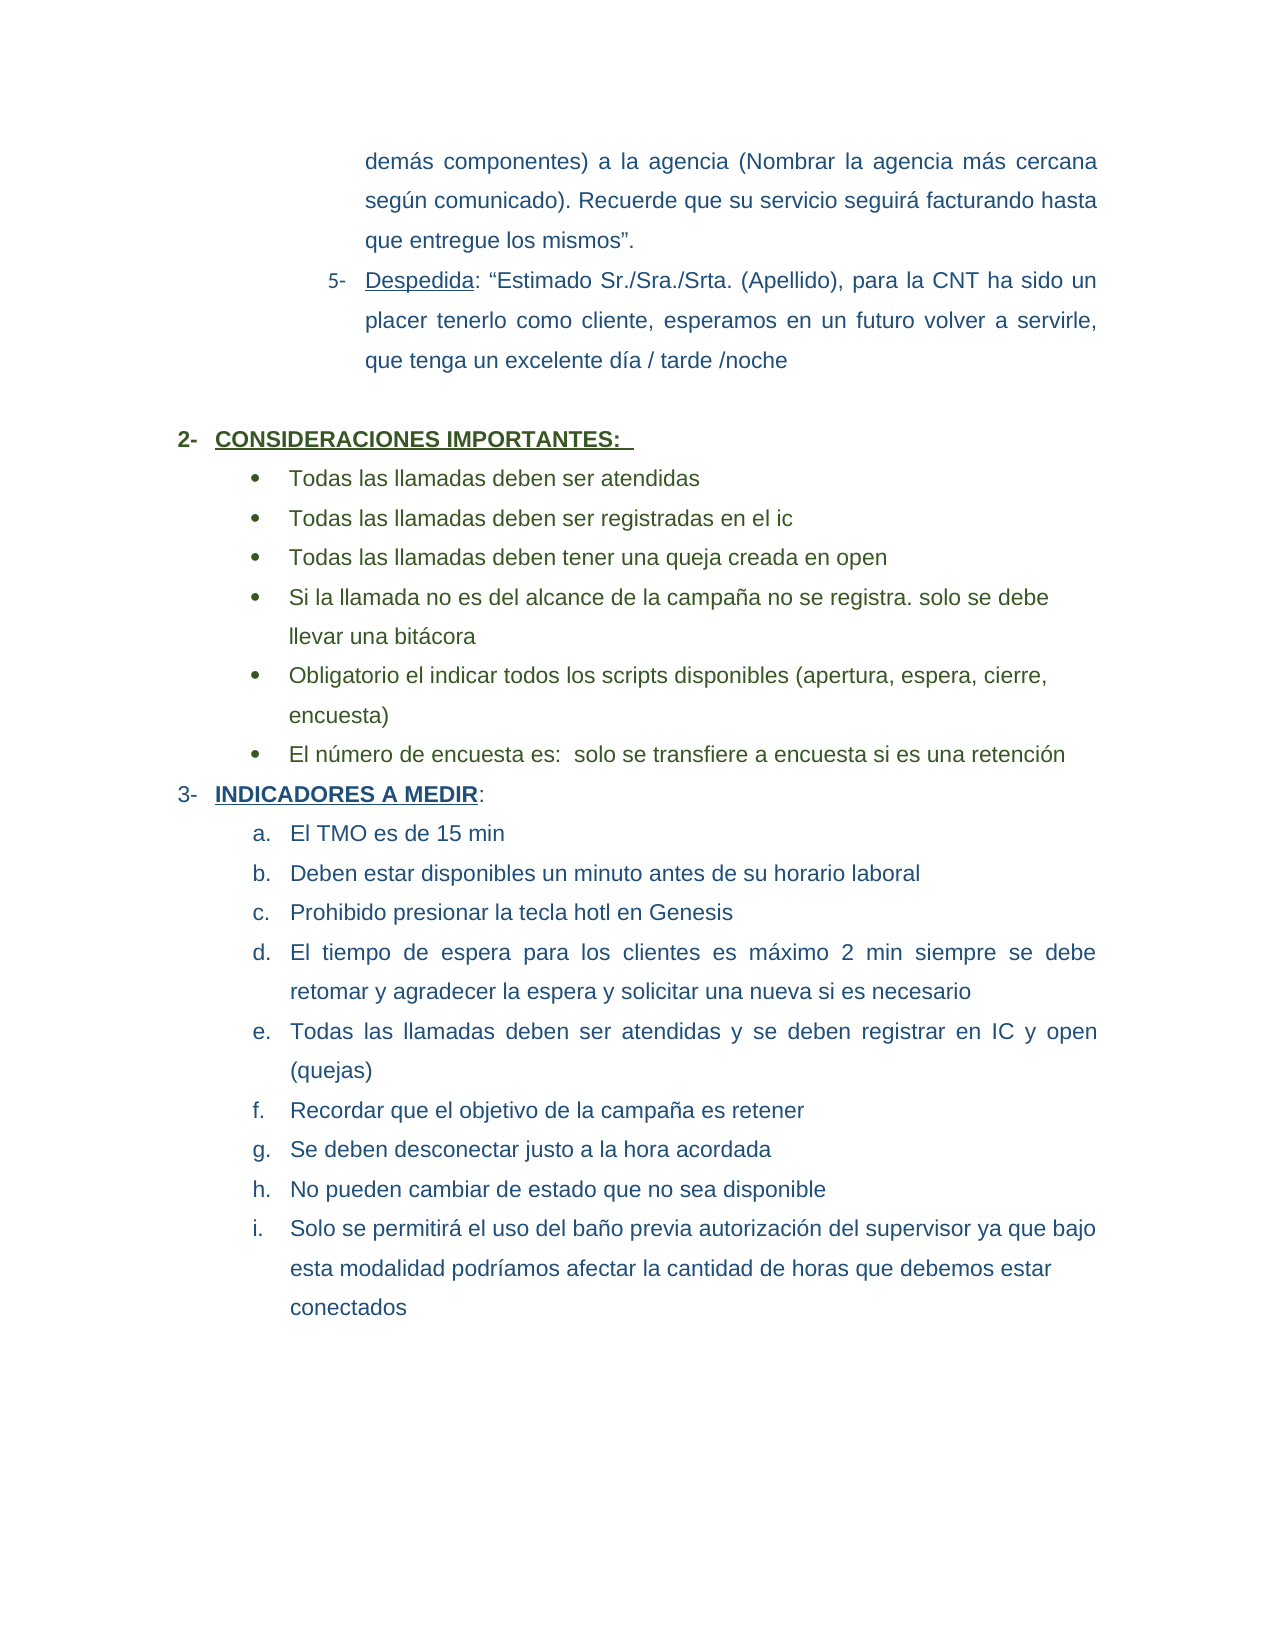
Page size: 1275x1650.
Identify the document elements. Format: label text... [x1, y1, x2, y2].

list Prohibido presionar la tecla hotl en Genesis [252, 899, 1098, 926]
list El número de encuesta es: solo se transfiere a encuesta si es una retención [251, 741, 1098, 768]
list Obligatorio el indicar todos los scripts disponibles (apertura, espera, cierre, encuesta) [251, 662, 1098, 728]
list Recordar que el objetivo de la campaña es retener [252, 1097, 1098, 1123]
list El TMO es de 15 min [252, 820, 1098, 847]
list Deben estar disponibles un minuto antes de su horario laboral [252, 860, 1098, 886]
list Todas las llamadas deben ser atendidas y se deben registrar en IC y open (quejas) [252, 1018, 1098, 1084]
list Todas las llamadas deben tener una queja creada en open [251, 544, 1098, 570]
list Todas las llamadas deben ser atendidas [251, 465, 1098, 491]
list Todas las llamadas deben ser registradas en el ic [251, 504, 1098, 531]
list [346, 148, 1098, 253]
list No pueden cambiar de estado que no sea disponible [252, 1176, 1098, 1202]
list CONSIDERACIONES IMPORTANTES: [177, 426, 1098, 452]
list INDICADORES A MEDIR: [177, 781, 1098, 807]
list Se deben desconectar justo a la hora acordada [252, 1136, 1098, 1163]
list Solo se permitirá el uso del baño previa autorización del supervisor ya que bajo esta modalidad podríamos afectar la cantidad de horas que debemos estar conectados [252, 1215, 1098, 1321]
list Si la llamada no es del alcance de la campaña no se registra. solo se debe llevar una bitácora [251, 583, 1098, 649]
list El tiempo de espera para los clientes es máximo 2 min siempre se debe retomar y agradecer la espera y solicitar una nueva si es necesario [252, 939, 1098, 1005]
list Despedida: “Estimado Sr./Sra./Srta. (Apellido), para la CNT ha sido un placer tenerlo como cliente, esperamos en un futuro volver a servirle, que tenga un excelente día / tarde /noche [346, 266, 1098, 373]
